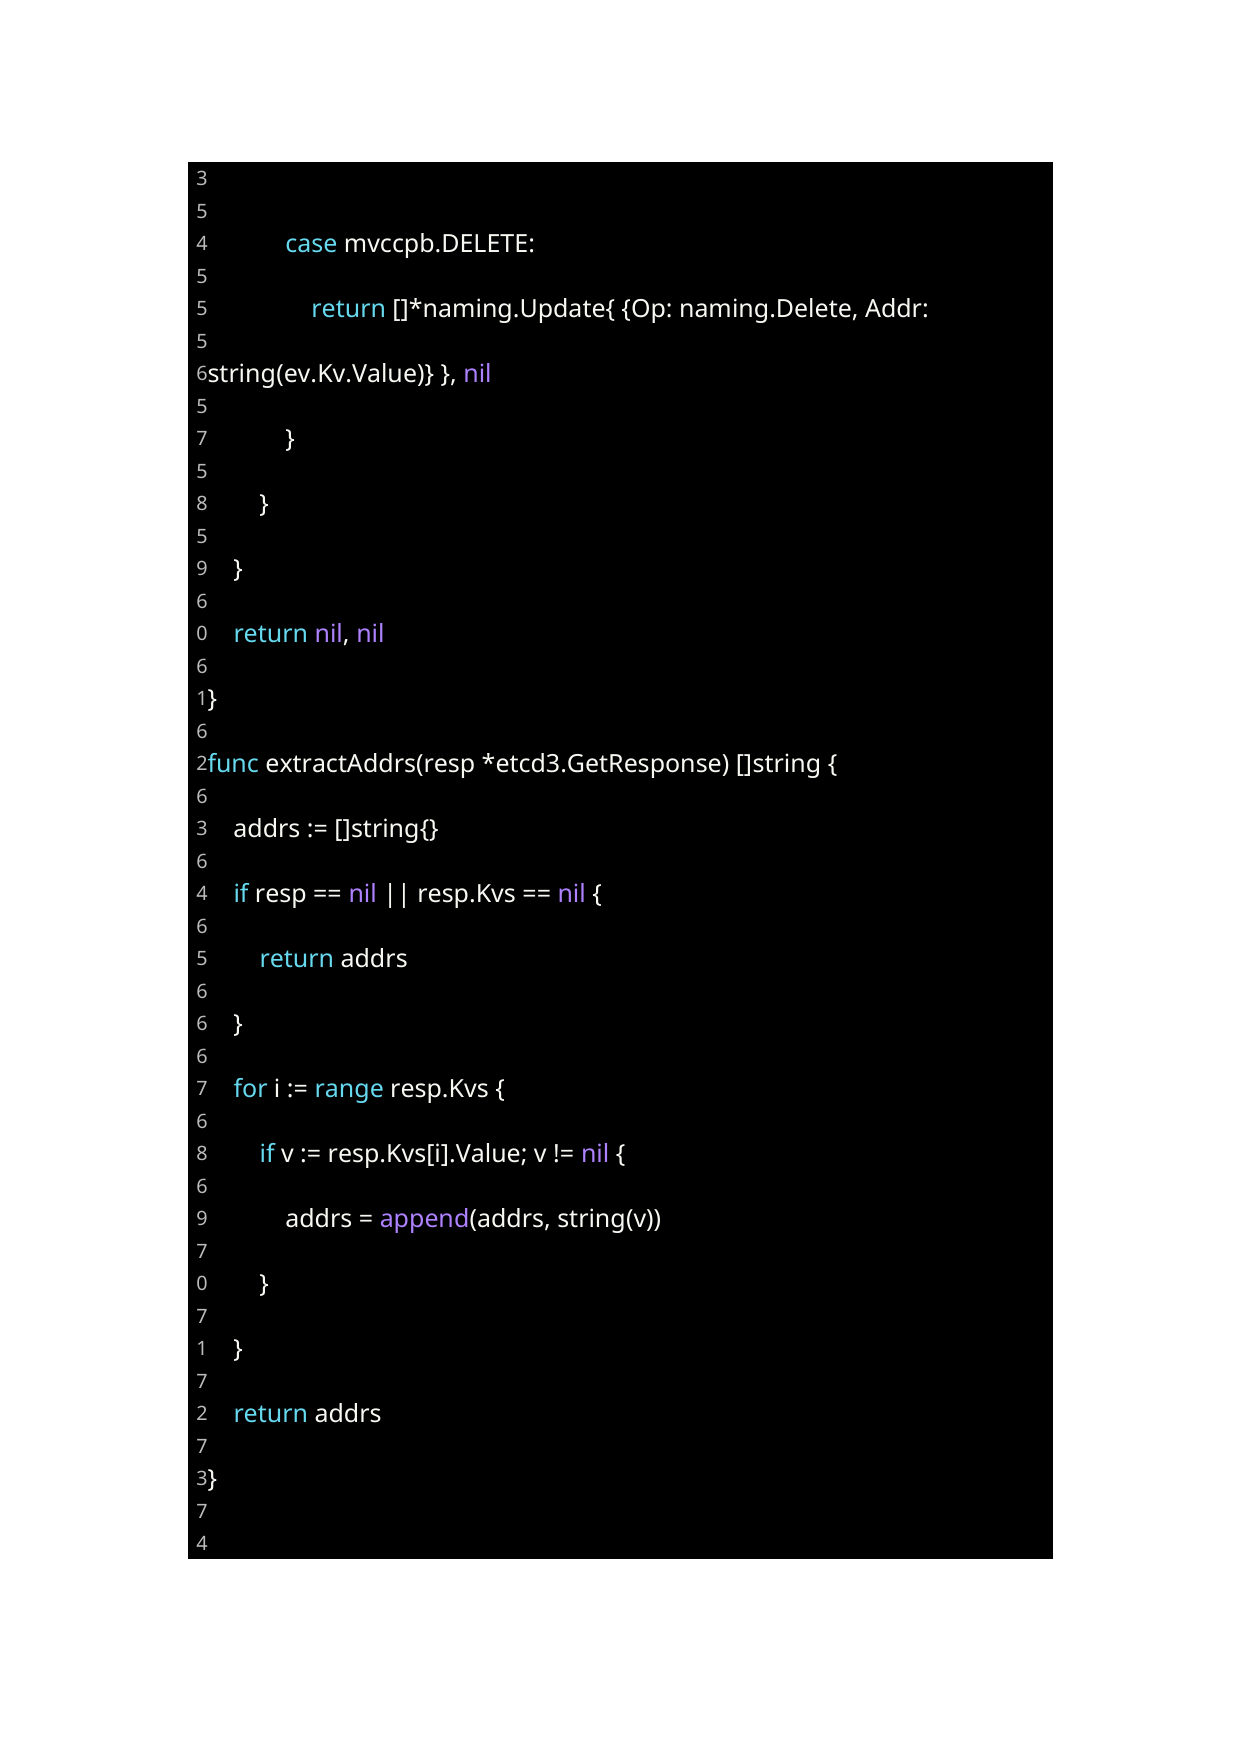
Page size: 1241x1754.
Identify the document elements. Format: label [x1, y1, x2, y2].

table_header [207, 162, 1053, 1559]
table_header [188, 162, 207, 1559]
